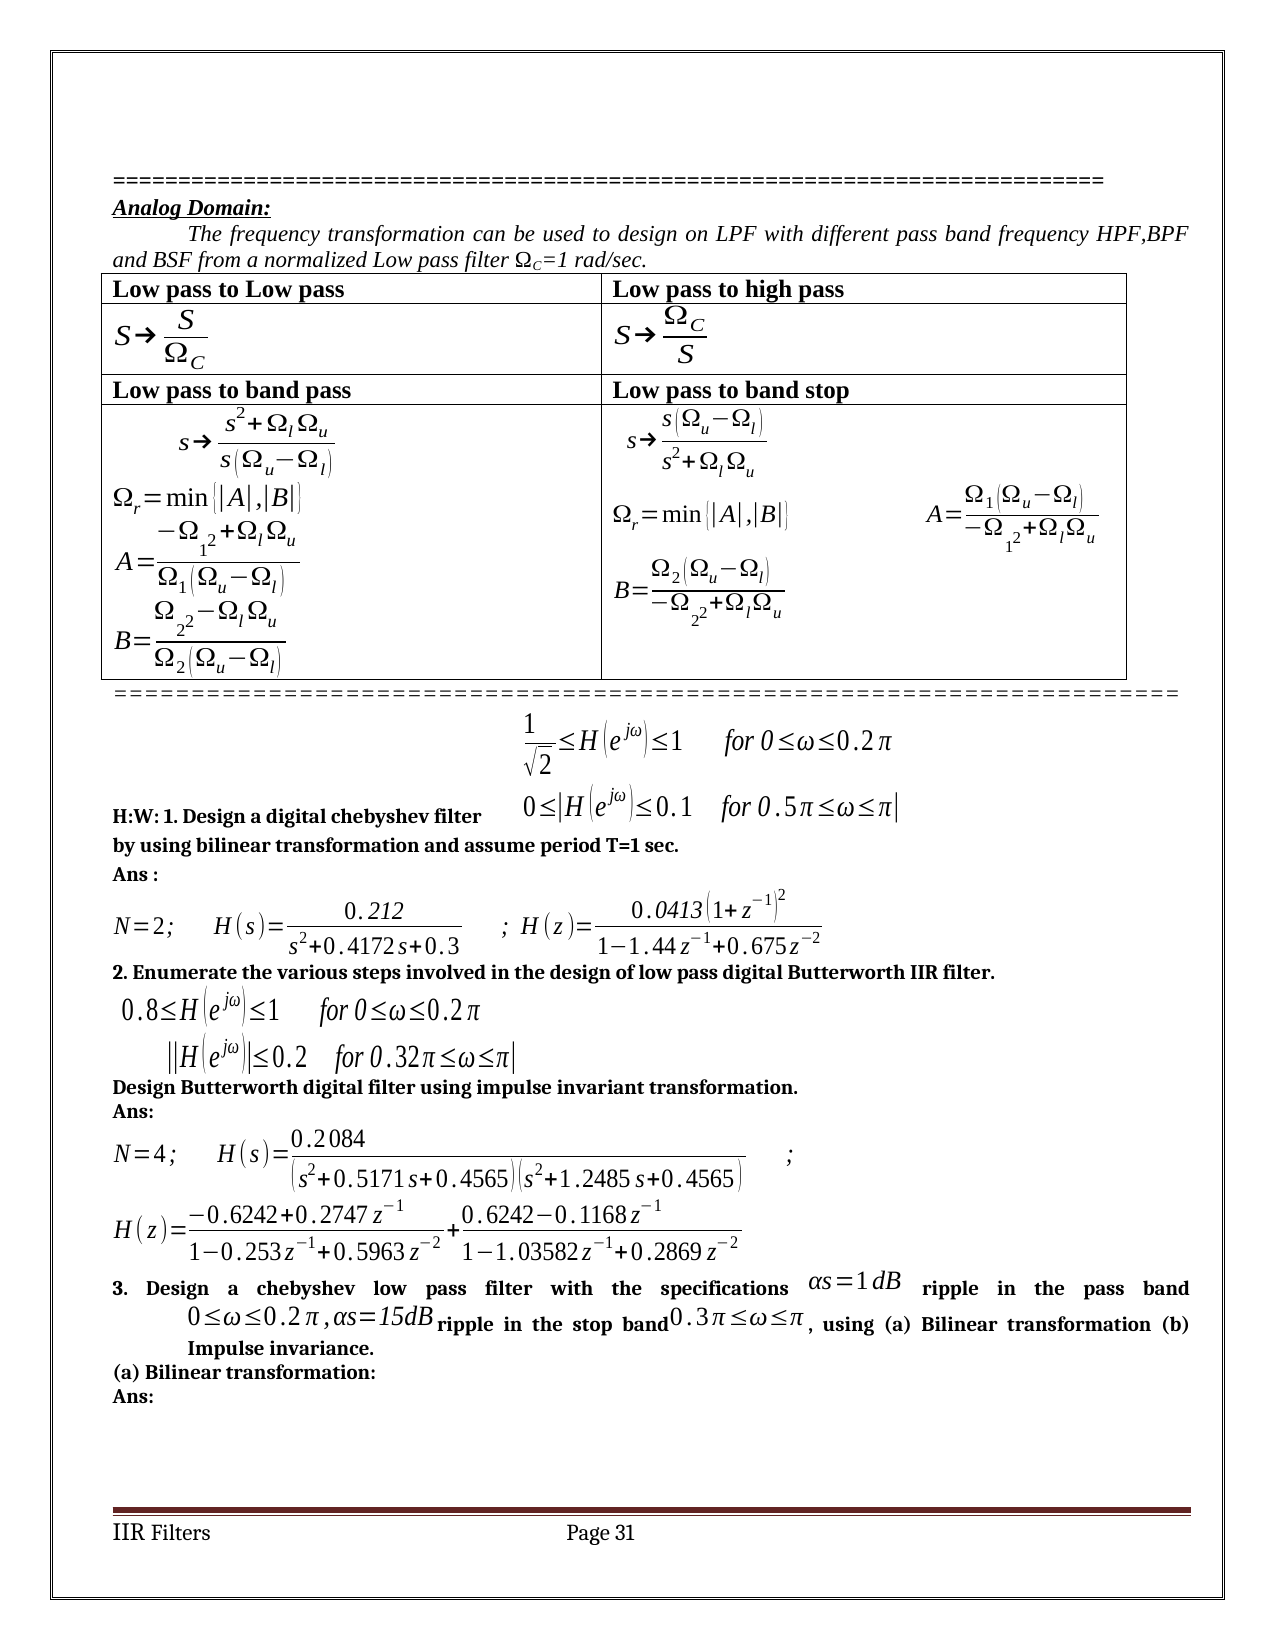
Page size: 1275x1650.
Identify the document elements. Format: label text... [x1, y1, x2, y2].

text Ans : [112, 858, 1191, 886]
table_cell [602, 405, 1126, 679]
text by using bilinear transformation and assume period T=1 sec. [112, 829, 1191, 858]
text Analog Domain: [112, 194, 1191, 220]
text 2. Enumerate the various steps involved in the design of low pass digital Butterworth IIR filter. [112, 960, 1191, 984]
text H:W: 1. Design a digital chebyshev filter [112, 707, 1191, 829]
table_cell [102, 405, 601, 679]
table_cell Low pass to band stop [602, 375, 1126, 404]
table_cell [602, 304, 1126, 374]
table_cell [102, 304, 601, 374]
text Design Butterworth digital filter using impulse invariant transformation. [112, 1076, 1191, 1100]
table_header Low pass to high pass [602, 274, 1126, 303]
table_cell Low pass to band pass [102, 375, 601, 404]
text The frequency transformation can be used to design on LPF with different pass band frequency HPF,BPF and BSF from a normalized Low pass filter ΩC=1 rad/sec. [112, 220, 1191, 273]
text 3. Design a chebyshev low pass filter with the specifications ripple in the pass band ripple in the stop band, using (a) Bilinear transformation (b) Impulse invariance. [112, 1266, 1191, 1361]
text ===================================================================== [112, 680, 1191, 707]
table_header Low pass to Low pass [102, 274, 601, 303]
text ============================================================================ [112, 103, 1191, 194]
text (a) Bilinear transformation: [112, 1361, 1191, 1385]
text Ans: [112, 1100, 1191, 1124]
text Ans: [112, 1385, 1191, 1409]
